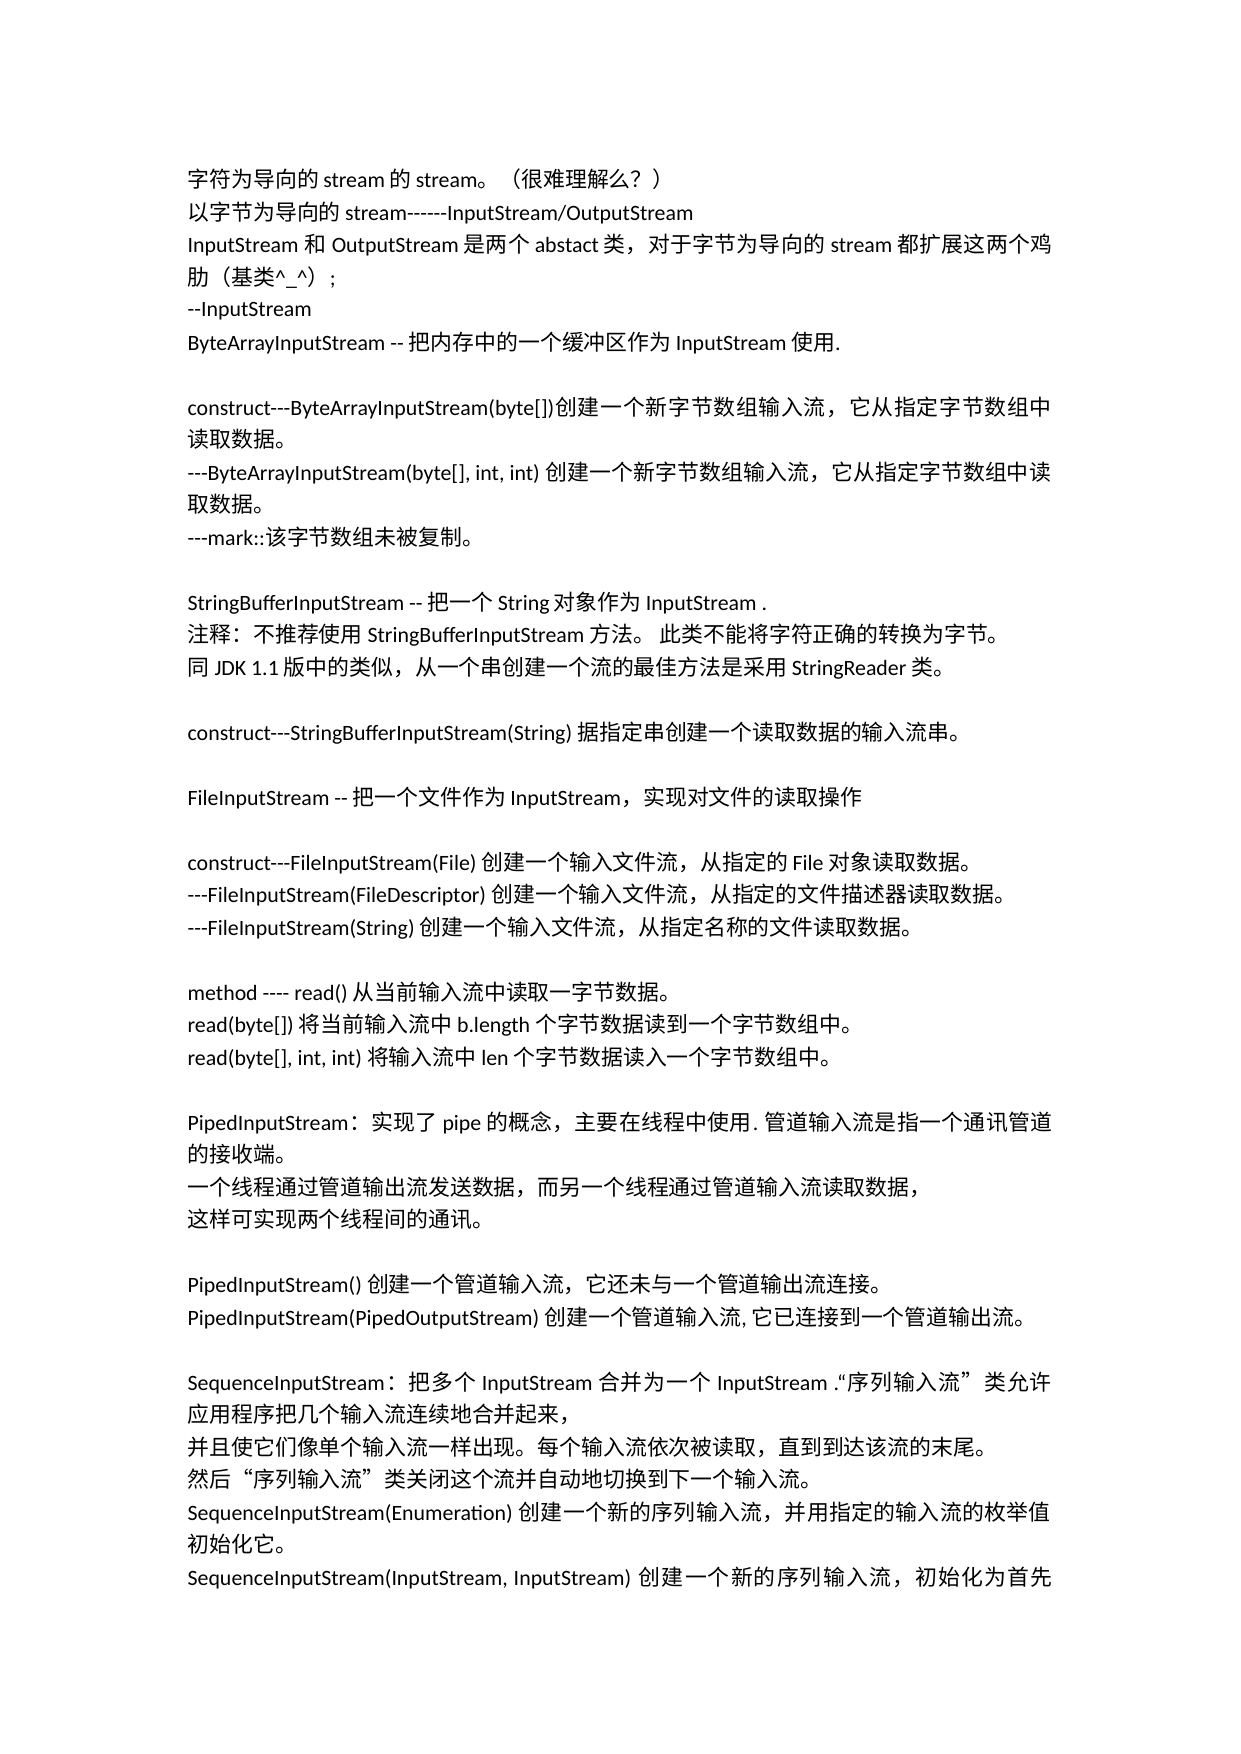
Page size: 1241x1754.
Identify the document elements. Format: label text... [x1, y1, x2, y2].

text read(byte[], int, int) 将输入流中 len 个字节数据读入一个字节数组中。 [187, 1039, 1053, 1072]
text ---FileInputStream(String) 创建一个输入文件流，从指定名称的文件读取数据。 [187, 909, 1053, 942]
text ---ByteArrayInputStream(byte[], int, int) 创建一个新字节数组输入流，它从指定字节数组中读取数据。 [187, 454, 1053, 519]
text construct---ByteArrayInputStream(byte[])创建一个新字节数组输入流，它从指定字节数组中读取数据。 [187, 389, 1053, 454]
text 注释：不推荐使用 StringBufferInputStream 方法。 此类不能将字符正确的转换为字节。 [187, 617, 1053, 649]
text ---FileInputStream(FileDescriptor) 创建一个输入文件流，从指定的文件描述器读取数据。 [187, 877, 1053, 909]
text PipedInputStream(PipedOutputStream) 创建一个管道输入流, 它已连接到一个管道输出流。 [187, 1299, 1053, 1332]
text construct---FileInputStream(File) 创建一个输入文件流，从指定的 File 对象读取数据。 [187, 844, 1053, 877]
text SequenceInputStream：把多个InputStream合并为一个InputStream .“序列输入流”类允许应用程序把几个输入流连续地合并起来， [187, 1364, 1053, 1429]
text method ---- read() 从当前输入流中读取一字节数据。 [187, 974, 1053, 1007]
text 这样可实现两个线程间的通讯。 [187, 1202, 1053, 1234]
text 一个线程通过管道输出流发送数据，而另一个线程通过管道输入流读取数据， [187, 1169, 1053, 1202]
text PipedInputStream() 创建一个管道输入流，它还未与一个管道输出流连接。 [187, 1267, 1053, 1299]
text 以字节为导向的stream------InputStream/OutputStream [187, 194, 1053, 227]
text 并且使它们像单个输入流一样出现。每个输入流依次被读取，直到到达该流的末尾。 [187, 1429, 1053, 1462]
text InputStream 和 OutputStream是两个abstact类，对于字节为导向的stream都扩展这两个鸡肋（基类^_^）; [187, 227, 1053, 292]
text FileInputStream -- 把一个文件作为InputStream，实现对文件的读取操作 [187, 779, 1053, 812]
text construct---StringBufferInputStream(String) 据指定串创建一个读取数据的输入流串。 [187, 714, 1053, 747]
text PipedInputStream：实现了pipe的概念，主要在线程中使用. 管道输入流是指一个通讯管道的接收端。 [187, 1104, 1053, 1169]
text 同 JDK 1.1 版中的类似，从一个串创建一个流的最佳方法是采用 StringReader 类。 [187, 649, 1053, 682]
text ByteArrayInputStream -- 把内存中的一个缓冲区作为InputStream使用. [187, 324, 1053, 357]
text StringBufferInputStream -- 把一个String对象作为InputStream . [187, 584, 1053, 617]
text ---mark::该字节数组未被复制。 [187, 519, 1053, 552]
text SequenceInputStream(Enumeration) 创建一个新的序列输入流，并用指定的输入流的枚举值初始化它。 [187, 1494, 1053, 1559]
text read(byte[]) 将当前输入流中 b.length 个字节数据读到一个字节数组中。 [187, 1007, 1053, 1039]
text 然后“序列输入流”类关闭这个流并自动地切换到下一个输入流。 [187, 1462, 1053, 1494]
text --InputStream [187, 292, 1053, 324]
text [187, 1559, 1053, 1592]
text 字符为导向的stream的stream。（很难理解么？） [187, 162, 1053, 194]
